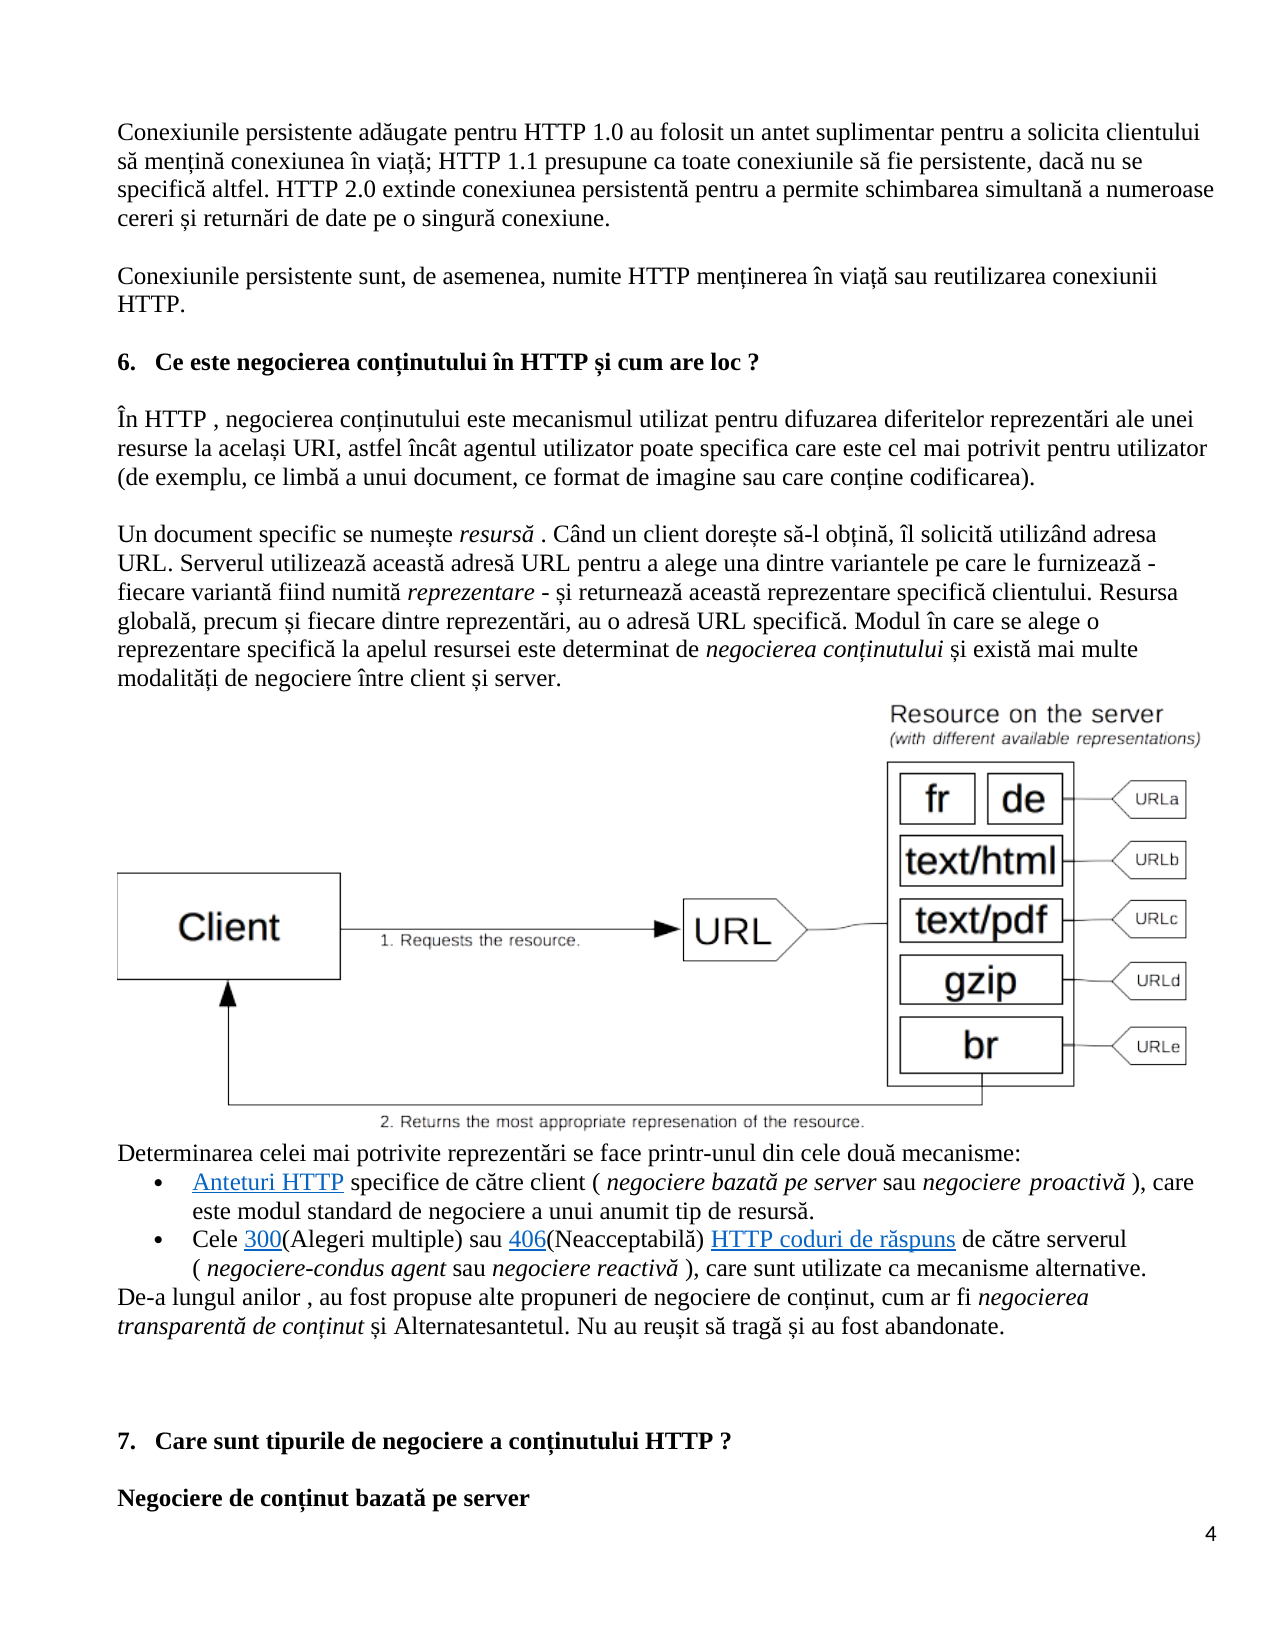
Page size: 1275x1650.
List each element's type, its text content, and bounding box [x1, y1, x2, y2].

list Care sunt tipurile de negociere a conținutului HTTP ? [117, 1426, 1216, 1454]
list Anteturi HTTP specifice de către client ( negociere bazată pe server sau negociere proactivă ), care este modul standard de negociere a unui anumit tip de resursă. [154, 1167, 1216, 1224]
list Cele 300(Alegeri multiple) sau 406(Neacceptabilă) HTTP coduri de răspuns de către serverul ( negociere-condus agent sau negociere reactivă ), care sunt utilizate ca mecanisme alternative. [154, 1224, 1216, 1282]
text Un document specific se numește resursă . Când un client dorește să-l obțină, îl solicită utilizând adresa URL. Serverul utilizează această adresă URL pentru a alege una dintre variantele pe care le furnizează - fiecare variantă fiind numită reprezentare - și returnează această reprezentare specifică clientului. Resursa globală, precum și fiecare dintre reprezentări, au o adresă URL specifică. Modul în care se alege o reprezentare specifică la apelul resursei este determinat de negocierea conținutului și există mai multe modalități de negociere între client și server. [117, 519, 1216, 692]
text În HTTP , negocierea conținutului este mecanismul utilizat pentru difuzarea diferitelor reprezentări ale unei resurse la același URI, astfel încât agentul utilizator poate specifica care este cel mai potrivit pentru utilizator (de exemplu, ce limbă a unui document, ce format de imagine sau care conține codificarea). [117, 404, 1216, 491]
list Ce este negocierea conținutului în HTTP și cum are loc ? [117, 347, 1216, 376]
text Determinarea celei mai potrivite reprezentări se face printr-unul din cele două mecanisme: [117, 1139, 1216, 1167]
text Conexiunile persistente sunt, de asemenea, numite HTTP menținerea în viață sau reutilizarea conexiunii HTTP. [117, 261, 1216, 318]
text De-a lungul anilor , au fost propuse alte propuneri de negociere de conținut, cum ar fi negocierea transparentă de conținut și Alternatesantetul. Nu au reușit să tragă și au fost abandonate. [117, 1282, 1216, 1339]
picture [117, 692, 1217, 1139]
text Conexiunile persistente adăugate pentru HTTP 1.0 au folosit un antet suplimentar pentru a solicita clientului să mențină conexiunea în viață; HTTP 1.1 presupune ca toate conexiunile să fie persistente, dacă nu se specifică altfel. HTTP 2.0 extinde conexiunea persistentă pentru a permite schimbarea simultană a numeroase cereri și returnări de date pe o singură conexiune. [117, 117, 1216, 232]
text Negociere de conținut bazată pe server [117, 1483, 1216, 1512]
